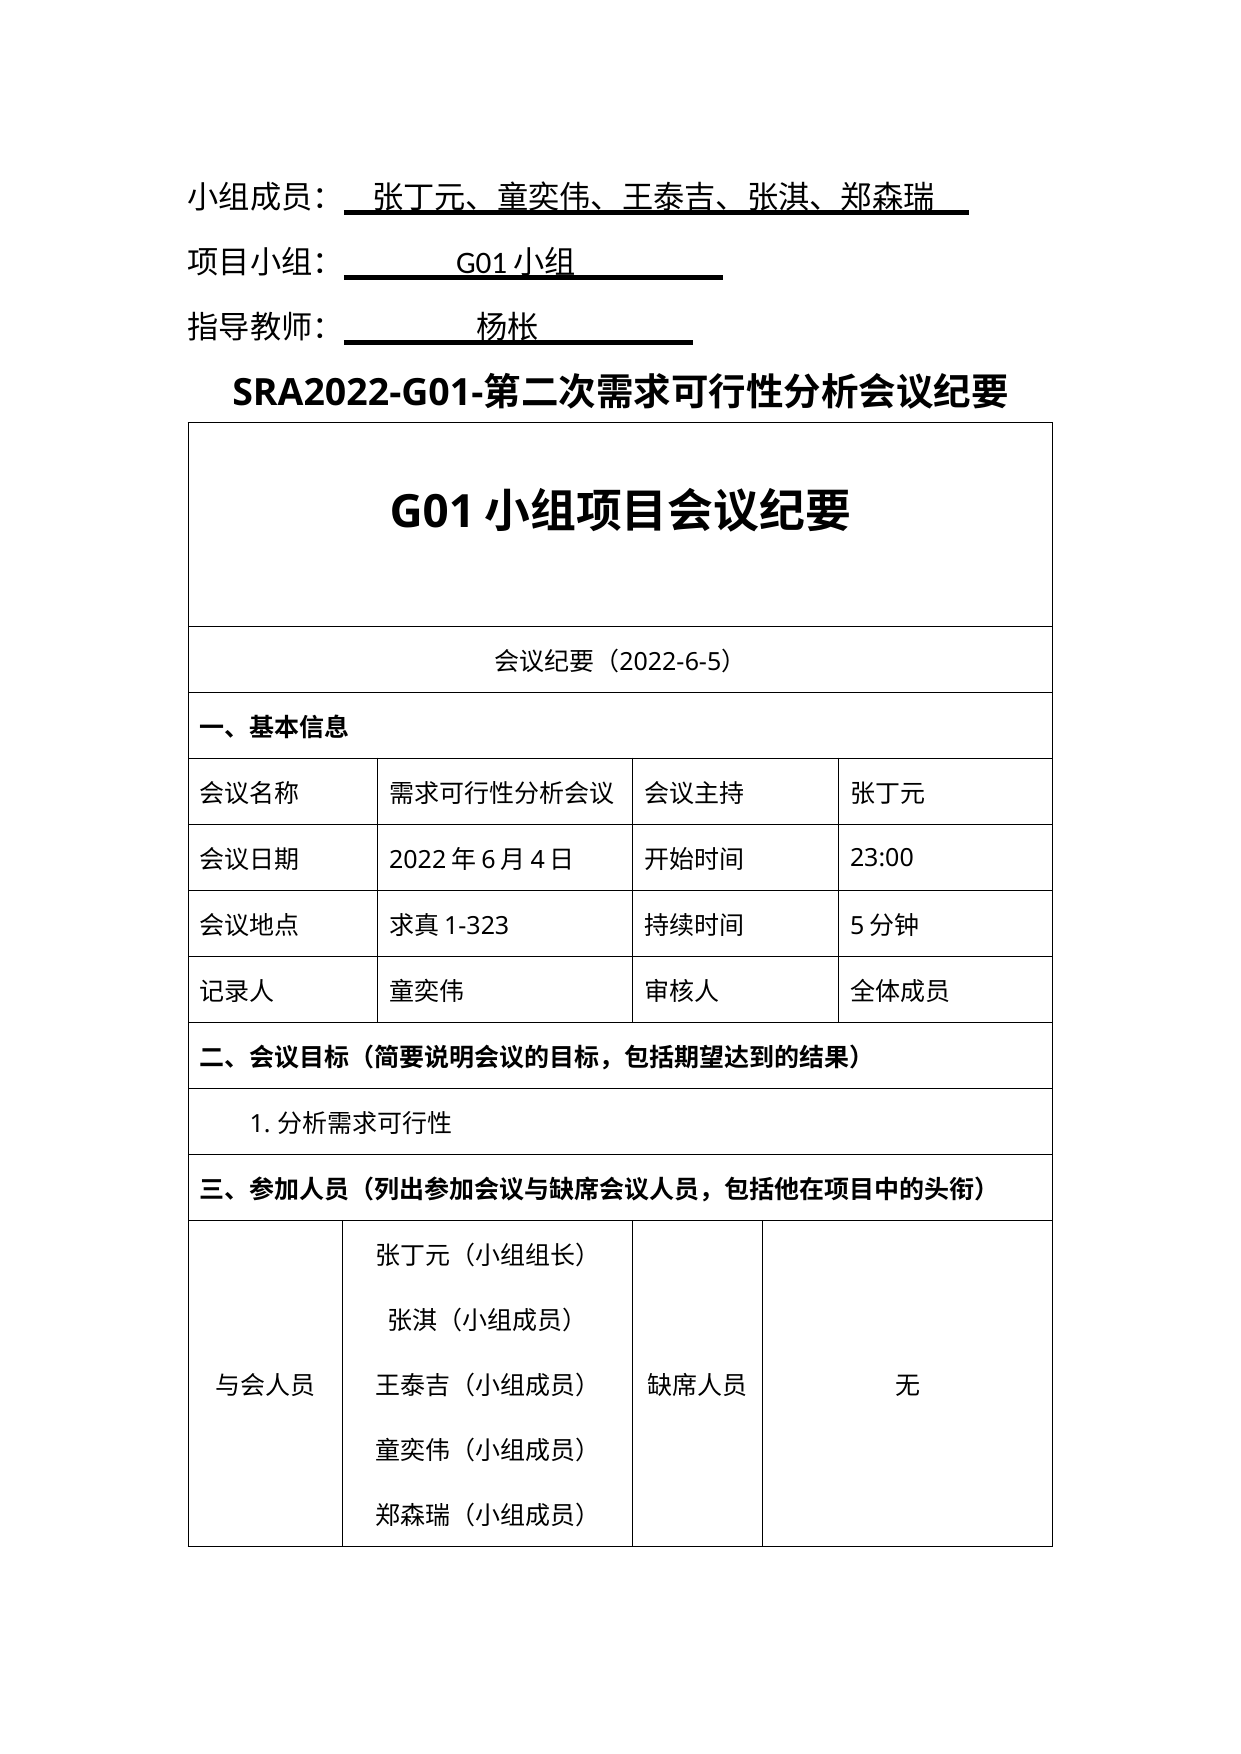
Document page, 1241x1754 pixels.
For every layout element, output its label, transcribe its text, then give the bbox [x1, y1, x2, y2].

table_cell 与会人员 [189, 1221, 342, 1546]
table_cell 会议名称 [189, 759, 377, 824]
table_cell 需求可行性分析会议 [378, 759, 632, 824]
table_cell 持续时间 [633, 891, 838, 956]
table_cell 2022年6月4日 [378, 825, 632, 890]
table_cell 张丁元（小组组长） 张淇（小组成员） 王泰吉（小组成员） 童奕伟（小组成员） 郑森瑞（小组成员） [343, 1221, 632, 1546]
table_cell 5分钟 [839, 891, 1052, 956]
table_cell 会议地点 [189, 891, 377, 956]
table_cell 审核人 [633, 957, 838, 1022]
table_cell 会议主持 [633, 759, 838, 824]
text 项目小组： G01小组 [187, 227, 1053, 292]
text 小组成员： 张丁元、童奕伟、王泰吉、张淇、郑森瑞 [187, 162, 1053, 227]
table_cell 23:00 [839, 825, 1052, 890]
table_cell 无 [763, 1221, 1052, 1546]
table_cell 会议日期 [189, 825, 377, 890]
table_cell 会议纪要（2022-6-5） [189, 627, 1052, 692]
text SRA2022-G01-第二次需求可行性分析会议纪要 [187, 357, 1053, 422]
table_cell 1. 分析需求可行性 [189, 1089, 1052, 1154]
table_cell 开始时间 [633, 825, 838, 890]
table_cell 求真1-323 [378, 891, 632, 956]
table_cell 三、参加人员（列出参加会议与缺席会议人员，包括他在项目中的头衔） [189, 1155, 1052, 1220]
table_cell 全体成员 [839, 957, 1052, 1022]
table_cell 记录人 [189, 957, 377, 1022]
table_header G01小组项目会议纪要 [189, 423, 1052, 626]
table_cell 童奕伟 [378, 957, 632, 1022]
text 指导教师： 杨枨 [187, 292, 1053, 357]
table_cell 一、基本信息 [189, 693, 1052, 758]
table_cell 张丁元 [839, 759, 1052, 824]
table_cell 缺席人员 [633, 1221, 762, 1546]
table_cell 二、会议目标（简要说明会议的目标，包括期望达到的结果） [189, 1023, 1052, 1088]
